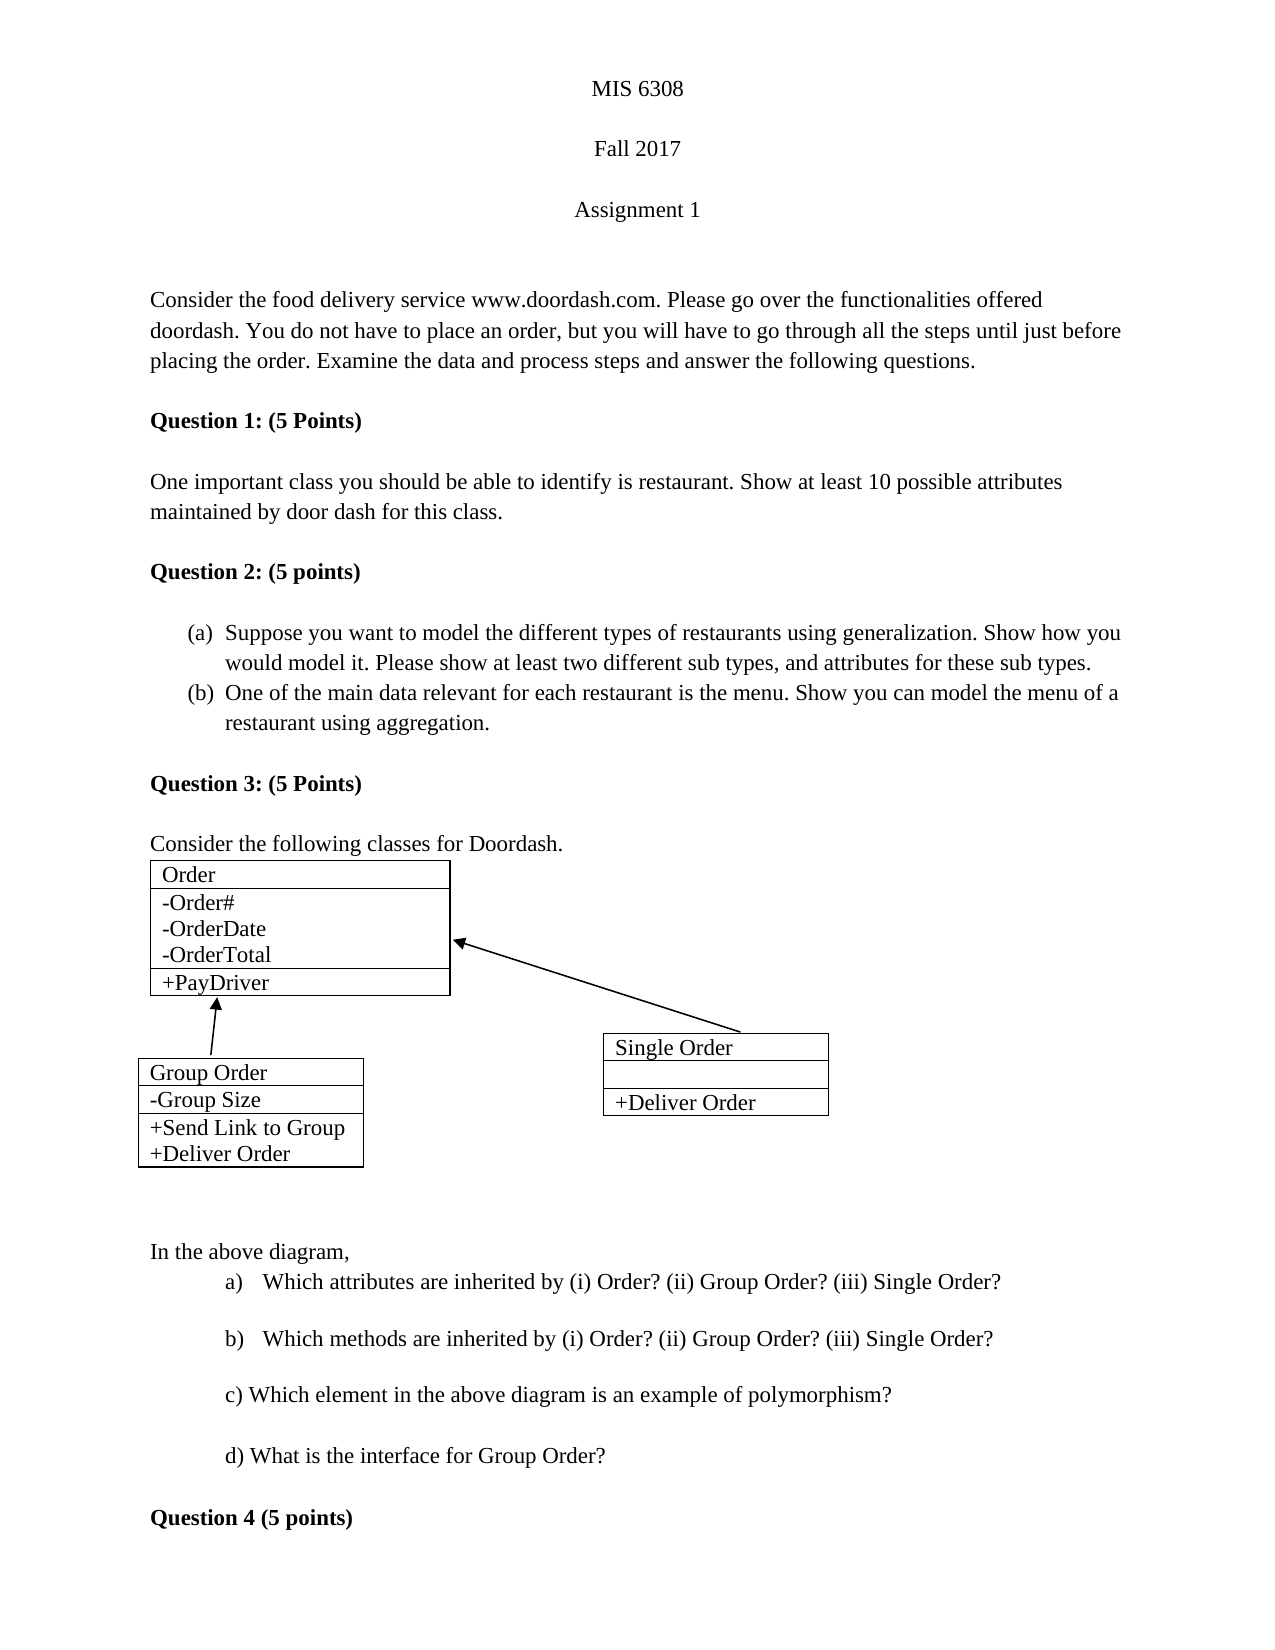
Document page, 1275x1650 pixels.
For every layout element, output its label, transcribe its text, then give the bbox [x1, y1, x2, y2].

text Assignment 1 [150, 196, 1125, 222]
text Question 4 (5 points) [150, 1504, 1125, 1531]
text Question 3: (5 Points) [150, 770, 1125, 796]
table_header Order [151, 861, 449, 888]
list One of the main data relevant for each restaurant is the menu. Show you can model the menu of a restaurant using aggregation. [187, 679, 1125, 736]
list Which attributes are inherited by (i) Order? (ii) Group Order? (iii) Single Order? [225, 1268, 1125, 1294]
text Question 2: (5 points) [150, 558, 1125, 585]
text Consider the food delivery service www.doordash.com. Please go over the functionalities offered doordash. You do not have to place an order, but you will have to go through all the steps until just before placing the order. Examine the data and process steps and answer the following questions. [150, 286, 1125, 373]
text Consider the following classes for Doordash. [150, 830, 1125, 857]
list Suppose you want to model the different types of restaurants using generalization. Show how you would model it. Please show at least two different sub types, and attributes for these sub types. [187, 619, 1125, 675]
text Fall 2017 [150, 135, 1125, 162]
text One important class you should be able to identify is restaurant. Show at least 10 possible attributes maintained by door dash for this class. [150, 468, 1125, 524]
table_header Single Order [604, 1034, 828, 1060]
text c) Which element in the above diagram is an example of polymorphism? [150, 1381, 1125, 1408]
table_cell +PayDriver [151, 969, 449, 995]
text Question 1: (5 Points) [150, 407, 1125, 434]
table_cell +Deliver Order [604, 1089, 828, 1115]
table_cell -Order# -OrderDate -OrderTotal [151, 889, 449, 968]
list Which methods are inherited by (i) Order? (ii) Group Order? (iii) Single Order? [225, 1325, 1125, 1351]
table_cell +Send Link to Group +Deliver Order [139, 1114, 363, 1166]
table_cell -Group Size [139, 1086, 363, 1113]
table_cell [604, 1061, 828, 1088]
text In the above diagram, [150, 1238, 1125, 1264]
text d) What is the interface for Group Order? [150, 1442, 1125, 1468]
text MIS 6308 [150, 75, 1125, 101]
table_header Group Order [139, 1059, 363, 1085]
